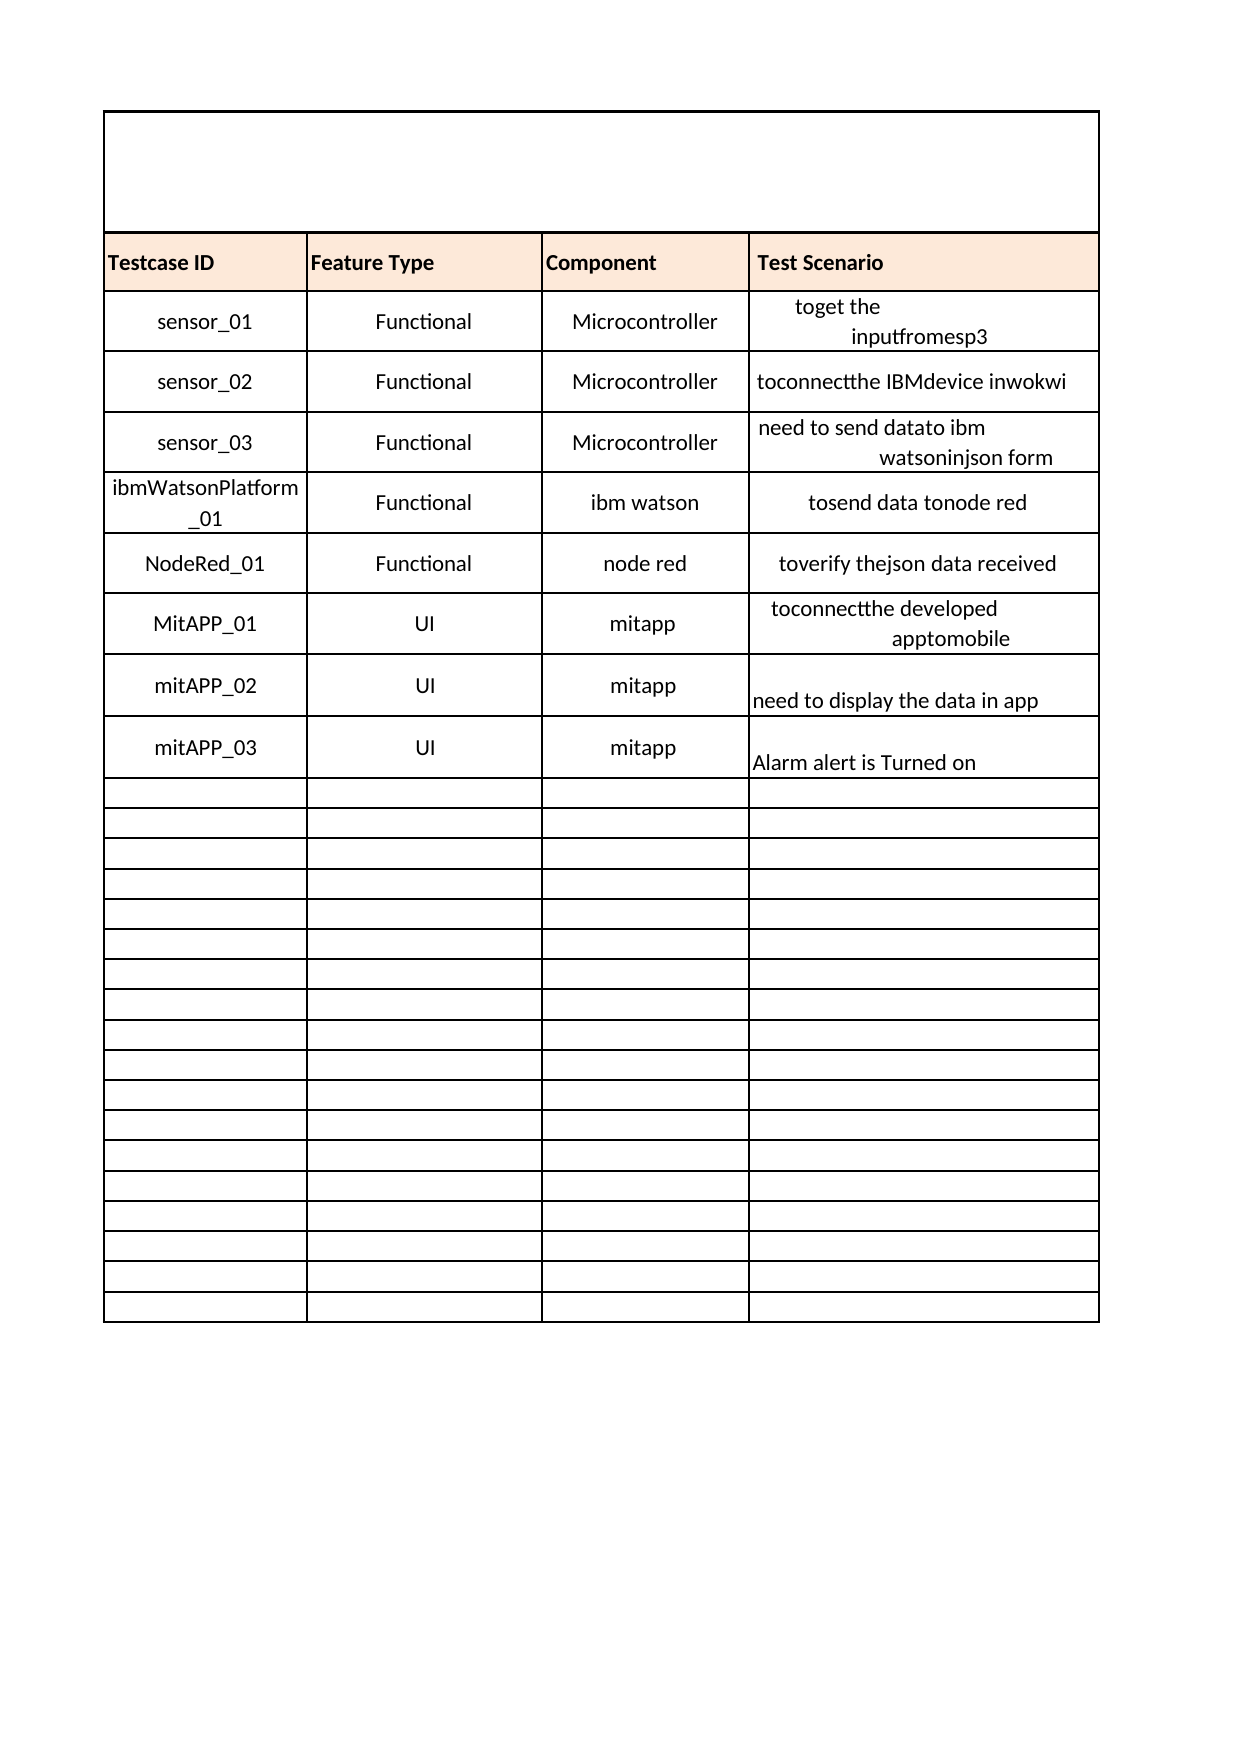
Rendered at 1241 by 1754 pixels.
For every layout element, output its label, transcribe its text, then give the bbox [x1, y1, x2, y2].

table_cell [750, 839, 1098, 867]
table_cell [543, 900, 748, 928]
table_cell [750, 930, 1098, 958]
table_cell [105, 990, 306, 1018]
table_cell node red [543, 534, 748, 592]
table_cell toconnectthe developed apptomobile [750, 594, 1098, 653]
table_cell ibmWatsonPlatform _01 [105, 473, 306, 532]
table_cell [105, 1081, 306, 1109]
table_cell [750, 1232, 1098, 1260]
table_cell [543, 1111, 748, 1139]
table_cell [105, 960, 306, 988]
table_cell [750, 809, 1098, 837]
table_cell [308, 900, 541, 928]
table_cell [308, 1141, 541, 1169]
table_cell toverify thejson data received [750, 534, 1098, 592]
table_cell [308, 839, 541, 867]
table_cell [750, 990, 1098, 1018]
table_cell mitAPP_03 [105, 717, 306, 777]
table_cell [543, 1051, 748, 1079]
table_cell [543, 809, 748, 837]
table_cell sensor_02 [105, 352, 306, 411]
table_cell [105, 930, 306, 958]
table_cell Microcontroller [543, 413, 748, 471]
table_cell mitapp [543, 594, 748, 653]
table_cell [308, 960, 541, 988]
table_cell [105, 1172, 306, 1200]
table_cell need to display the data in app [750, 655, 1098, 715]
table_cell [750, 1172, 1098, 1200]
table_cell [750, 1293, 1098, 1321]
table_cell [308, 779, 541, 807]
table_cell [105, 1232, 306, 1260]
table_cell [543, 1202, 748, 1230]
table_cell Component [543, 234, 748, 290]
table_cell [543, 839, 748, 867]
table_cell [750, 1051, 1098, 1079]
table_cell [750, 779, 1098, 807]
table_cell need to send datato ibm watsoninjson form [750, 413, 1098, 471]
table_cell [750, 1021, 1098, 1049]
table_cell toget the inputfromesp32microcontroller [750, 292, 1098, 350]
table_cell Microcontroller [543, 292, 748, 350]
table_cell [308, 1232, 541, 1260]
table_cell [105, 1051, 306, 1079]
table_cell UI [308, 717, 541, 777]
table_cell Functional [308, 352, 541, 411]
table_cell Testcase ID [105, 234, 306, 290]
table_cell Test Scenario [750, 234, 1098, 290]
table_cell tosend data tonode red [750, 473, 1098, 532]
table_cell [750, 1081, 1098, 1109]
table_cell [308, 1262, 541, 1291]
table_cell Microcontroller [543, 352, 748, 411]
table_cell [543, 1021, 748, 1049]
table_cell Functional [308, 534, 541, 592]
table_cell [105, 779, 306, 807]
table_cell Functional [308, 473, 541, 532]
table_cell [105, 1202, 306, 1230]
table_cell [543, 1172, 748, 1200]
table_cell [750, 1141, 1098, 1169]
table_cell [543, 1293, 748, 1321]
table_cell mitapp [543, 655, 748, 715]
table_cell Alarm alert is Turned on [750, 717, 1098, 777]
table_cell [543, 779, 748, 807]
table_cell [750, 870, 1098, 898]
table_cell [750, 1111, 1098, 1139]
table_cell [543, 1141, 748, 1169]
table_cell [308, 1111, 541, 1139]
table_header [105, 113, 1098, 231]
table_cell [750, 1262, 1098, 1291]
table_cell [543, 990, 748, 1018]
table_cell [750, 960, 1098, 988]
table_cell [543, 1081, 748, 1109]
table_cell [543, 1232, 748, 1260]
table_cell [308, 930, 541, 958]
table_cell [105, 870, 306, 898]
table_cell [308, 990, 541, 1018]
table_cell [308, 1081, 541, 1109]
table_cell UI [308, 655, 541, 715]
table_cell ibm watson [543, 473, 748, 532]
table_cell [543, 1262, 748, 1291]
table_cell [308, 1051, 541, 1079]
table_cell [543, 960, 748, 988]
table_cell sensor_03 [105, 413, 306, 471]
table_cell [308, 1172, 541, 1200]
table_cell Functional [308, 413, 541, 471]
table_cell [308, 809, 541, 837]
table_cell [105, 1111, 306, 1139]
table_cell [750, 900, 1098, 928]
table_cell MitAPP_01 [105, 594, 306, 653]
table_cell [308, 1021, 541, 1049]
table_cell [543, 870, 748, 898]
table_cell [105, 1293, 306, 1321]
table_cell [105, 809, 306, 837]
table_cell [105, 900, 306, 928]
table_cell [105, 1021, 306, 1049]
table_cell [105, 839, 306, 867]
table_cell Feature Type [308, 234, 541, 290]
table_cell [543, 930, 748, 958]
table_cell UI [308, 594, 541, 653]
table_cell Functional [308, 292, 541, 350]
table_cell [308, 870, 541, 898]
table_cell [750, 1202, 1098, 1230]
table_cell [105, 1262, 306, 1291]
table_cell [308, 1202, 541, 1230]
table_cell mitapp [543, 717, 748, 777]
table_cell [105, 1141, 306, 1169]
table_cell mitAPP_02 [105, 655, 306, 715]
table_cell NodeRed_01 [105, 534, 306, 592]
table_cell sensor_01 [105, 292, 306, 350]
table_cell toconnectthe IBMdevice inwokwi [750, 352, 1098, 411]
table_cell [308, 1293, 541, 1321]
